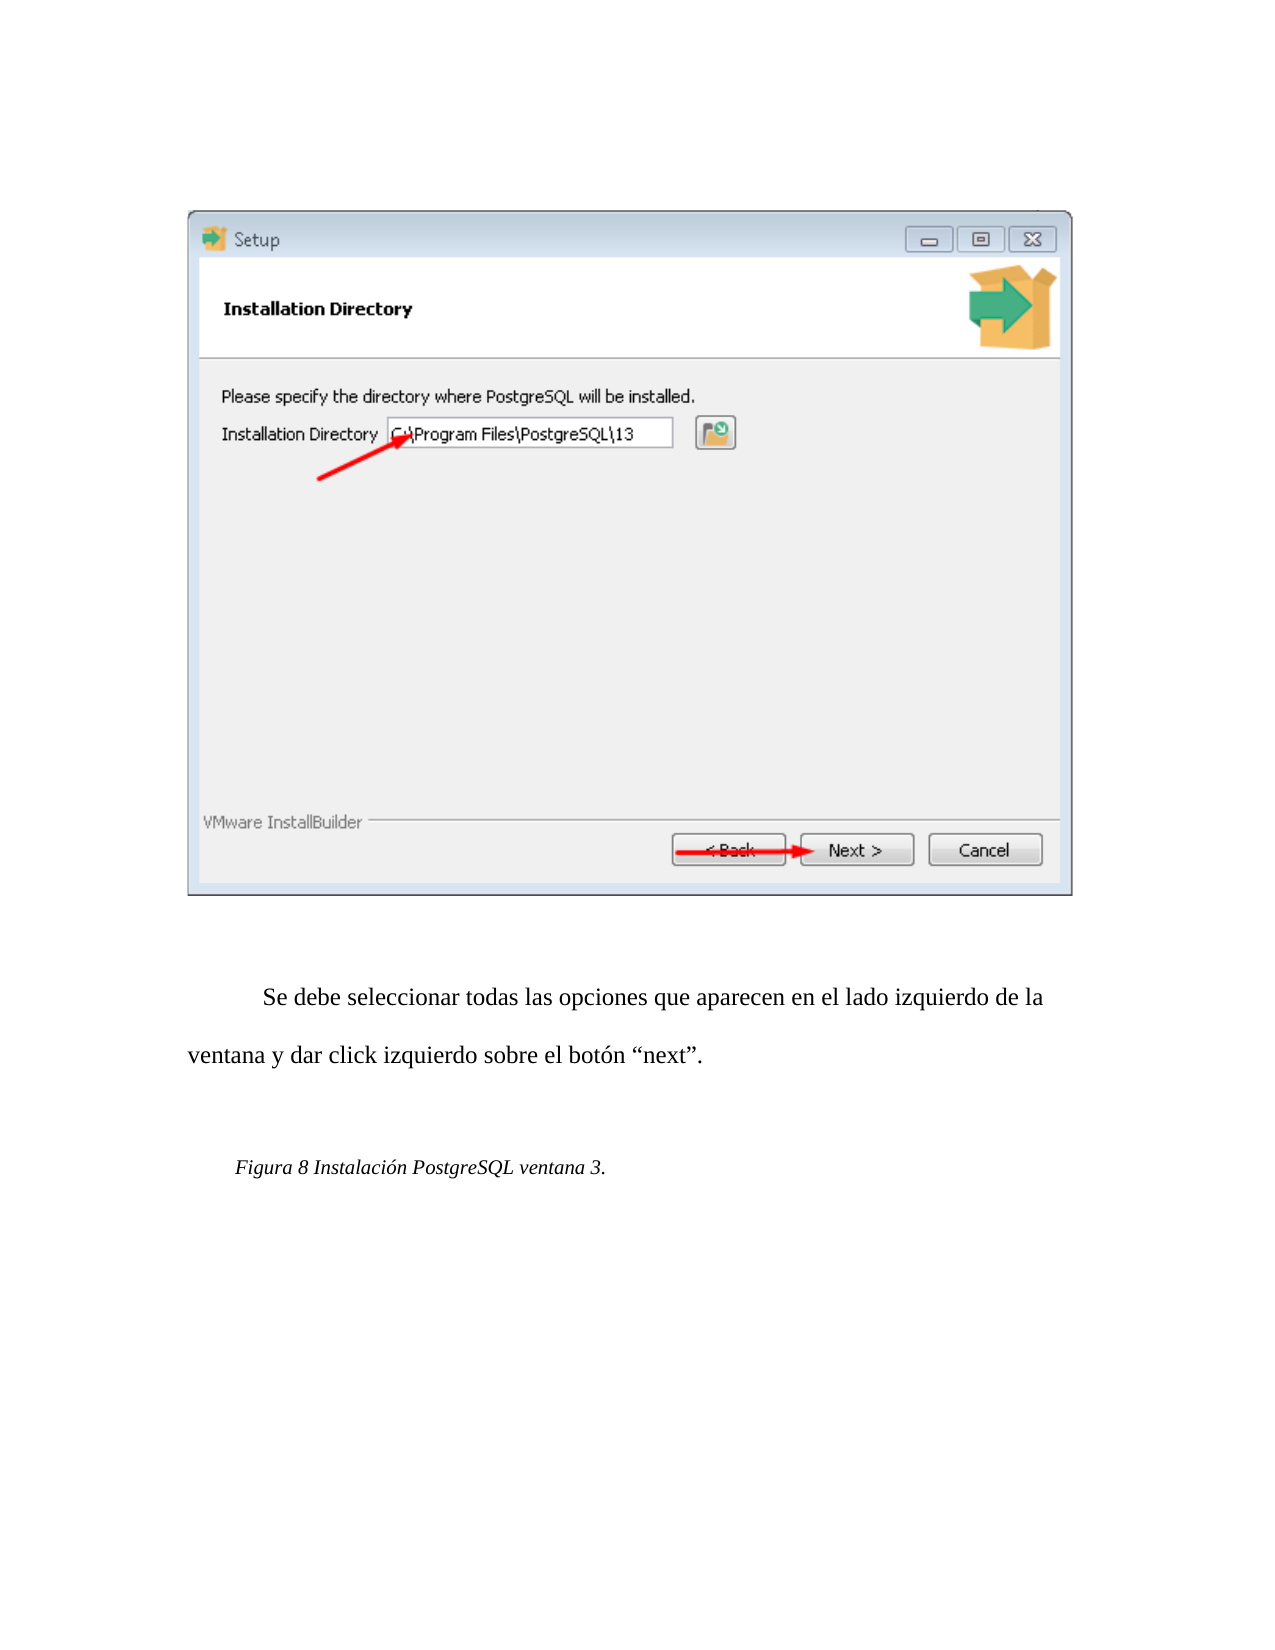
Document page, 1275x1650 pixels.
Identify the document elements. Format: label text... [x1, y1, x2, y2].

text Se debe seleccionar todas las opciones que aparecen en el lado izquierdo de la ventana y dar click izquierdo sobre el botón “next”. [187, 982, 1087, 1068]
text Figura 8 Instalación PostgreSQL ventana 3. [187, 1155, 1087, 1179]
picture [187, 210, 1075, 896]
